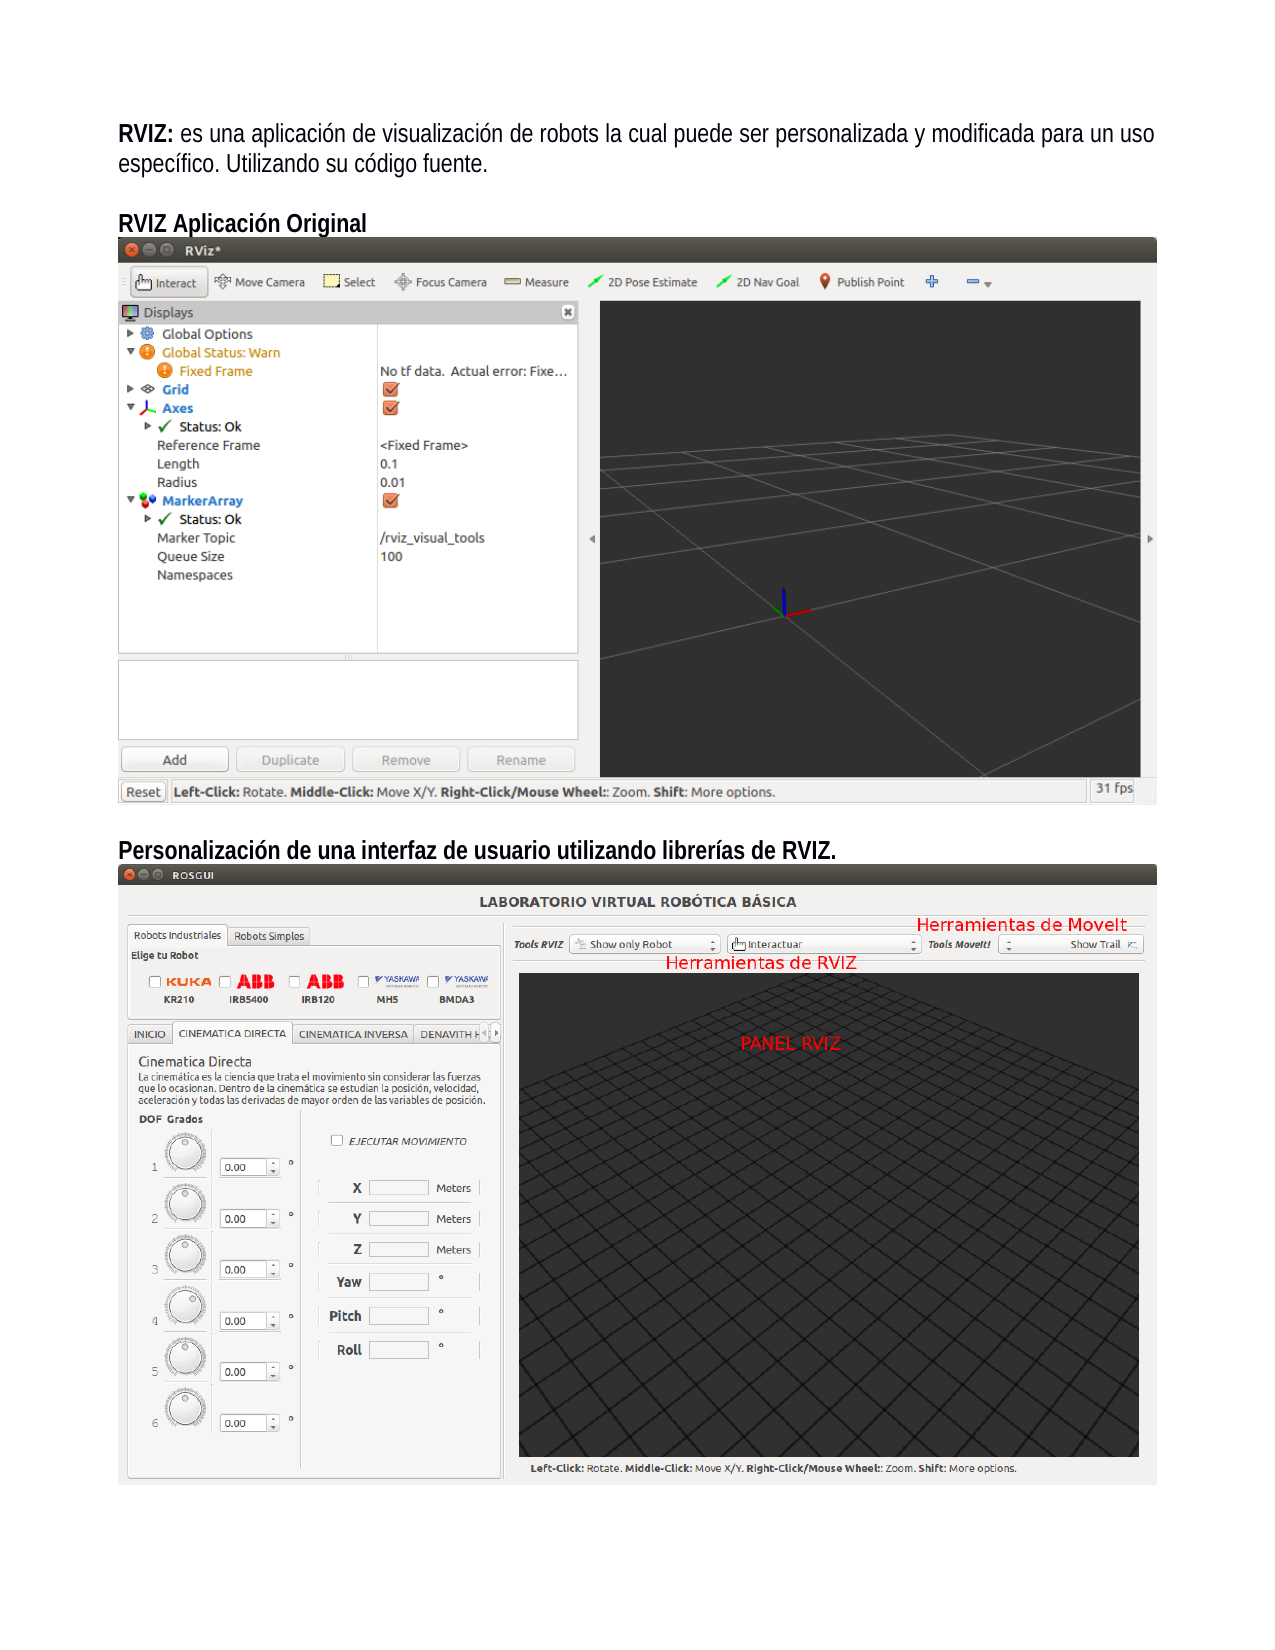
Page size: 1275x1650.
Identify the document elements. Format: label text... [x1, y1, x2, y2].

text RVIZ: es una aplicación de visualización de robots la cual puede ser personalizada y modificada para un uso específico. Utilizando su código fuente. [118, 118, 1157, 178]
text Personalización de una interfaz de usuario utilizando librerías de RVIZ. [118, 835, 1157, 864]
picture [118, 237, 1157, 805]
text RVIZ Aplicación Original [118, 208, 1157, 237]
picture [118, 864, 1157, 1485]
